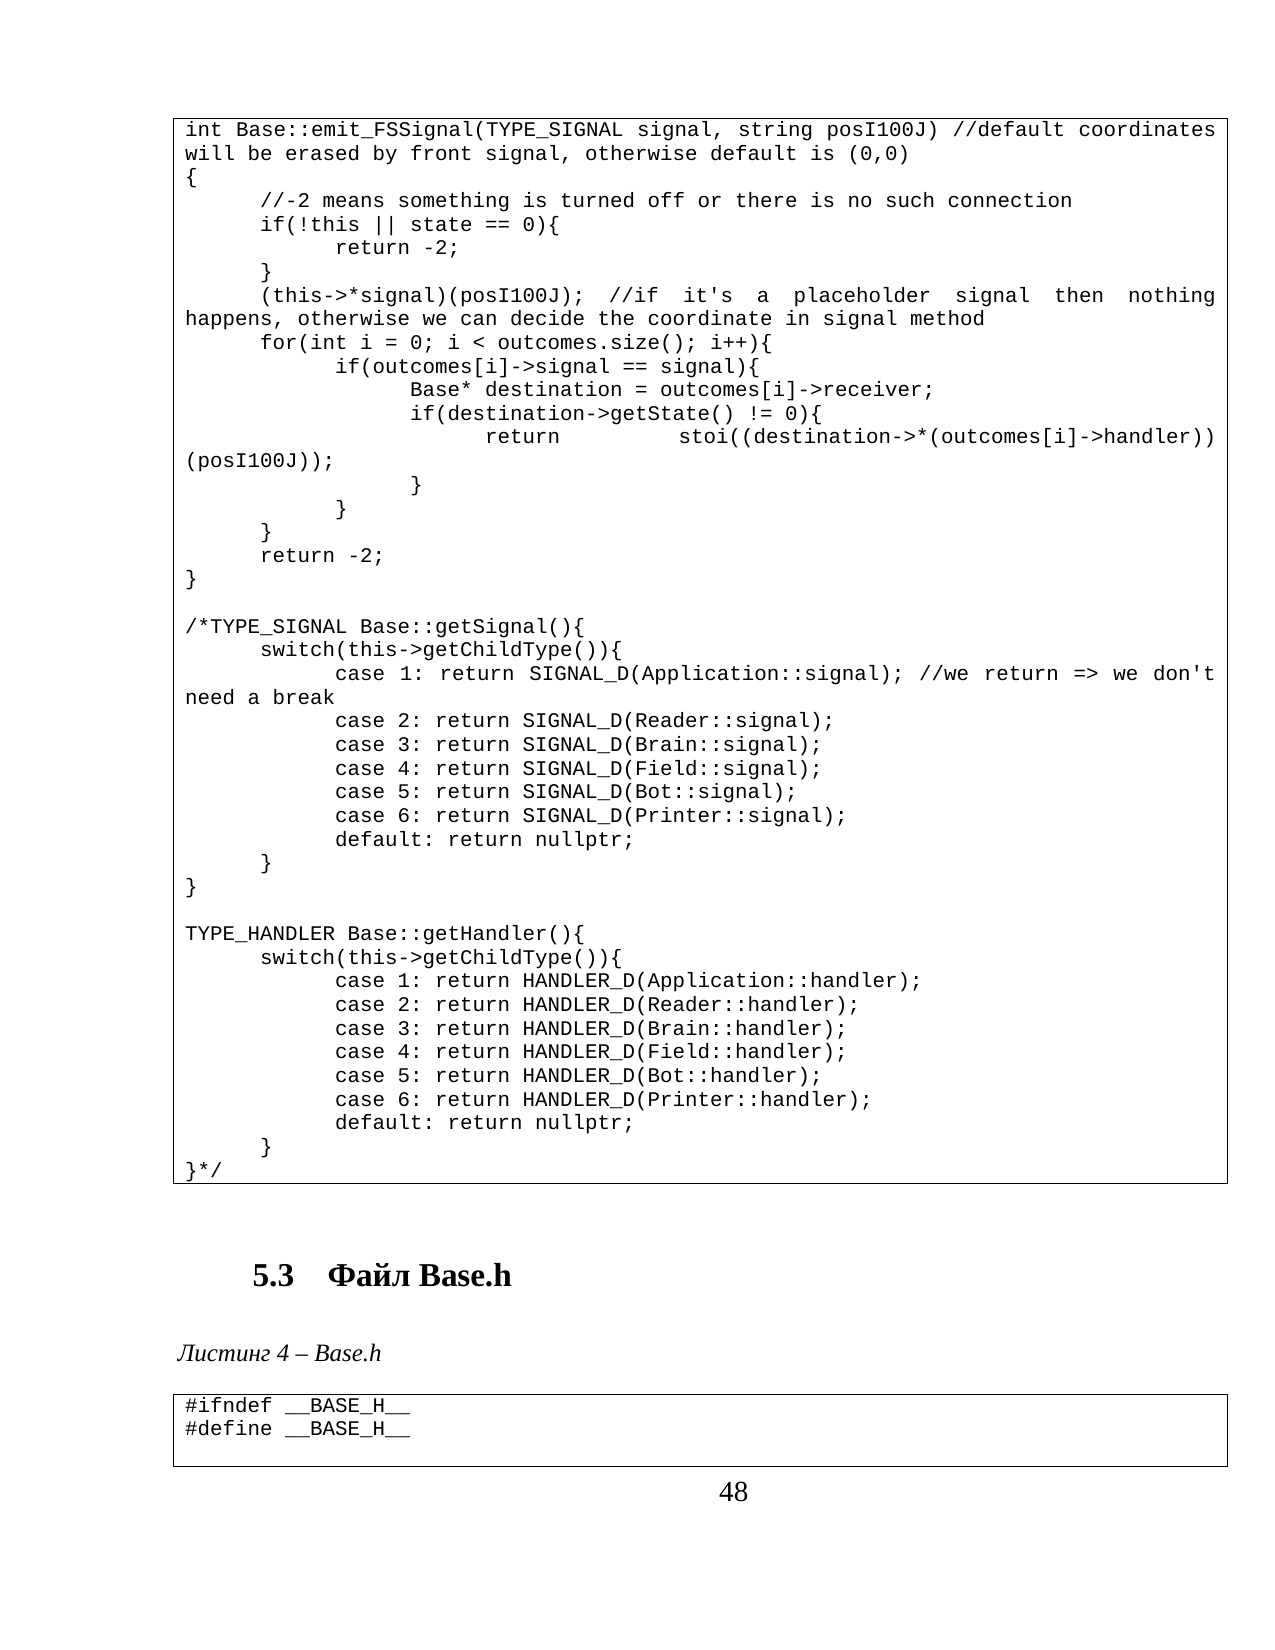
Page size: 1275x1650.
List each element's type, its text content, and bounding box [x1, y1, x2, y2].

subtitle Файл Base.h [252, 1256, 1216, 1294]
text Листинг 4 – Base.h [177, 1338, 1216, 1367]
